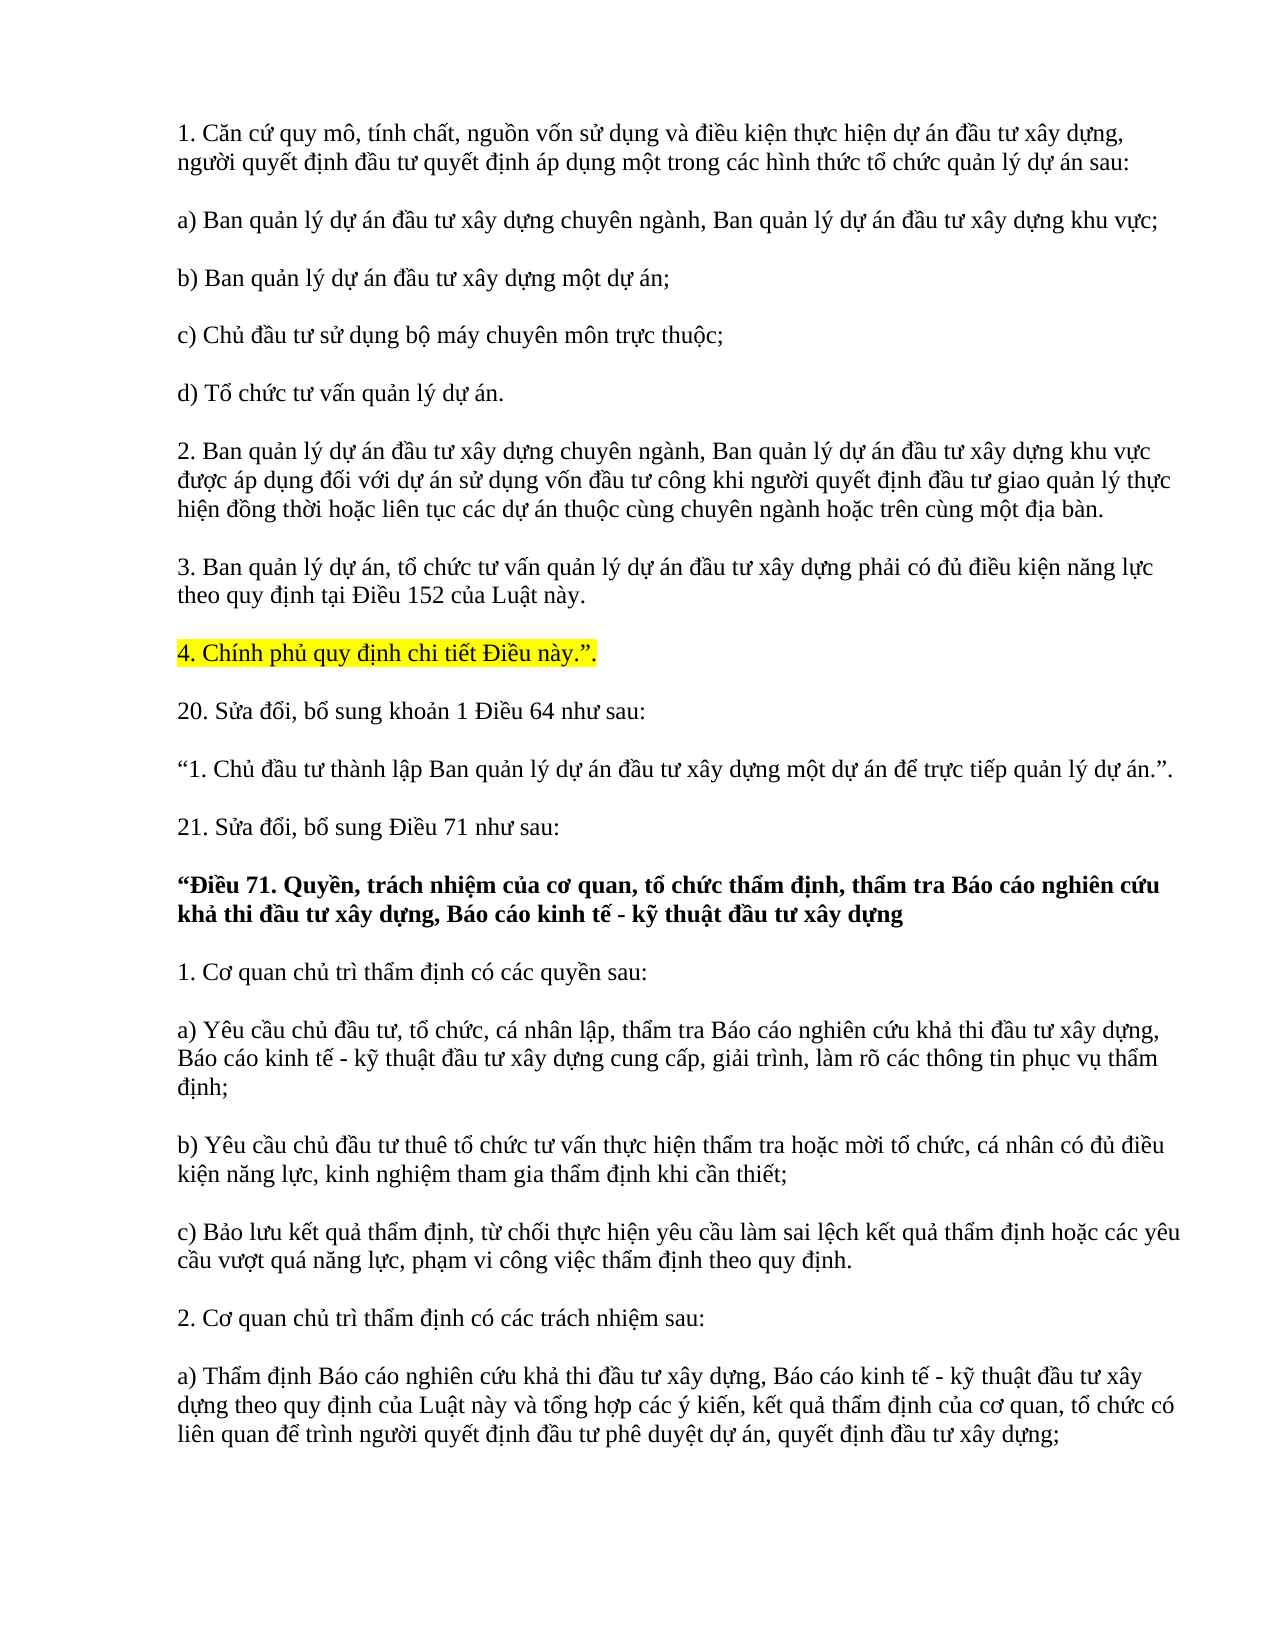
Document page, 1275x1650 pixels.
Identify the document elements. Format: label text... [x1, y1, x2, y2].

text 20. Sửa đổi, bổ sung khoản 1 Điều 64 như sau: [177, 696, 1186, 725]
text 1. Căn cứ quy mô, tính chất, nguồn vốn sử dụng và điều kiện thực hiện dự án đầu tư xây dựng, người quyết định đầu tư quyết định áp dụng một trong các hình thức tổ chức quản lý dự án sau: [177, 118, 1186, 176]
text b) Yêu cầu chủ đầu tư thuê tổ chức tư vấn thực hiện thẩm tra hoặc mời tổ chức, cá nhân có đủ điều kiện năng lực, kinh nghiệm tham gia thẩm định khi cần thiết; [177, 1130, 1186, 1188]
text c) Chủ đầu tư sử dụng bộ máy chuyên môn trực thuộc; [177, 321, 1186, 349]
text d) Tổ chức tư vấn quản lý dự án. [177, 378, 1186, 407]
text 21. Sửa đổi, bổ sung Điều 71 như sau: [177, 812, 1186, 841]
text 3. Ban quản lý dự án, tổ chức tư vấn quản lý dự án đầu tư xây dựng phải có đủ điều kiện năng lực theo quy định tại Điều 152 của Luật này. [177, 552, 1186, 609]
text “Điều 71. Quyền, trách nhiệm của cơ quan, tổ chức thẩm định, thẩm tra Báo cáo nghiên cứu khả thi đầu tư xây dựng, Báo cáo kinh tế - kỹ thuật đầu tư xây dựng [177, 870, 1186, 928]
text a) Thẩm định Báo cáo nghiên cứu khả thi đầu tư xây dựng, Báo cáo kinh tế - kỹ thuật đầu tư xây dựng theo quy định của Luật này và tổng hợp các ý kiến, kết quả thẩm định của cơ quan, tổ chức có liên quan để trình người quyết định đầu tư phê duyệt dự án, quyết định đầu tư xây dựng; [177, 1361, 1186, 1448]
text 4. Chính phủ quy định chi tiết Điều này.”. [177, 638, 1186, 667]
text 2. Ban quản lý dự án đầu tư xây dựng chuyên ngành, Ban quản lý dự án đầu tư xây dựng khu vực được áp dụng đối với dự án sử dụng vốn đầu tư công khi người quyết định đầu tư giao quản lý thực hiện đồng thời hoặc liên tục các dự án thuộc cùng chuyên ngành hoặc trên cùng một địa bàn. [177, 436, 1186, 523]
text c) Bảo lưu kết quả thẩm định, từ chối thực hiện yêu cầu làm sai lệch kết quả thẩm định hoặc các yêu cầu vượt quá năng lực, phạm vi công việc thẩm định theo quy định. [177, 1217, 1186, 1274]
text a) Yêu cầu chủ đầu tư, tổ chức, cá nhân lập, thẩm tra Báo cáo nghiên cứu khả thi đầu tư xây dựng, Báo cáo kinh tế - kỹ thuật đầu tư xây dựng cung cấp, giải trình, làm rõ các thông tin phục vụ thẩm định; [177, 1015, 1186, 1101]
text 1. Cơ quan chủ trì thẩm định có các quyền sau: [177, 957, 1186, 986]
text a) Ban quản lý dự án đầu tư xây dựng chuyên ngành, Ban quản lý dự án đầu tư xây dựng khu vực; [177, 205, 1186, 233]
text “1. Chủ đầu tư thành lập Ban quản lý dự án đầu tư xây dựng một dự án để trực tiếp quản lý dự án.”. [177, 754, 1186, 783]
text 2. Cơ quan chủ trì thẩm định có các trách nhiệm sau: [177, 1303, 1186, 1332]
text b) Ban quản lý dự án đầu tư xây dựng một dự án; [177, 263, 1186, 291]
